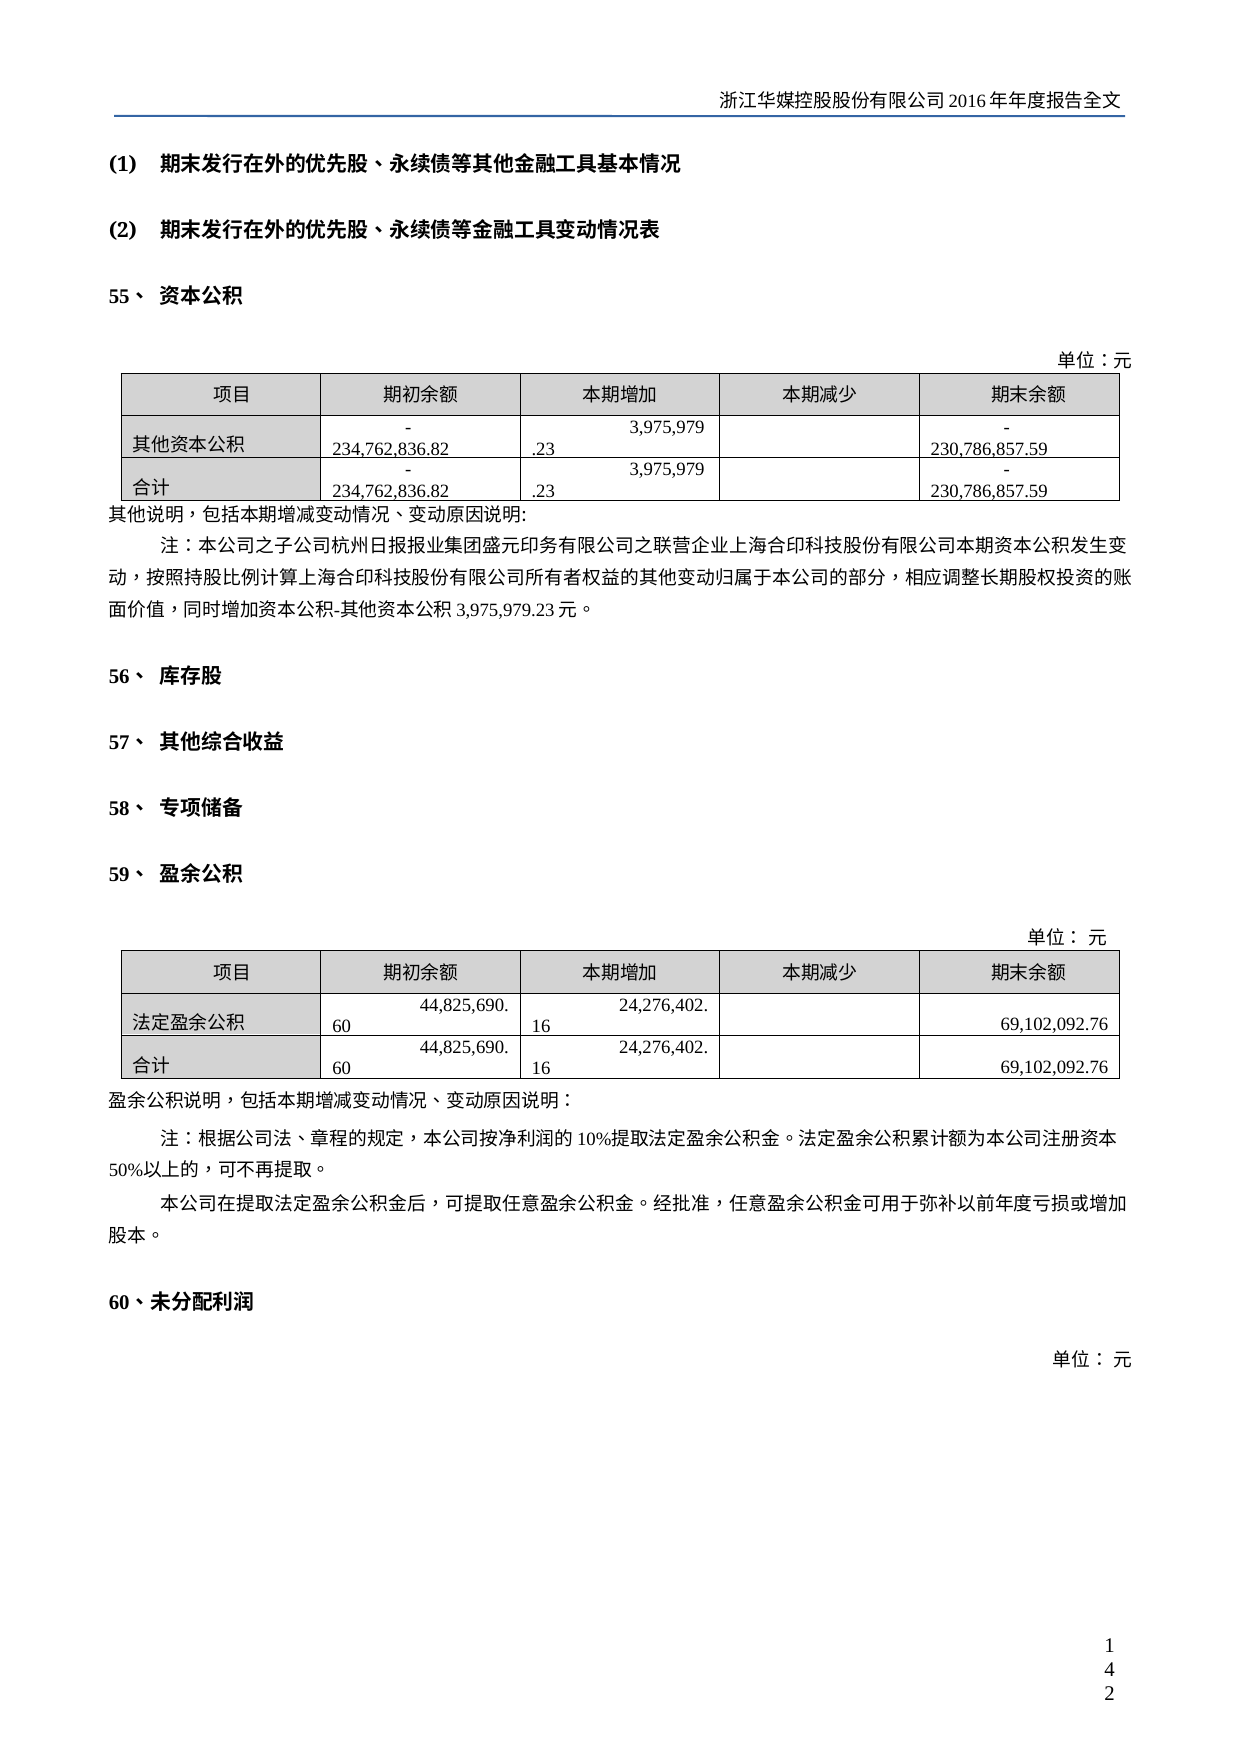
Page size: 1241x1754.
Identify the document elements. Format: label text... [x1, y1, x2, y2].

text 盈余公积说明，包括本期增减变动情况、变动原因说明： [108, 1087, 1132, 1112]
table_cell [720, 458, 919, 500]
text 56、 库存股 [108, 661, 1132, 689]
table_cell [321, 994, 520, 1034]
text 57、 其他综合收益 [108, 727, 1132, 755]
list 期末发行在外的优先股、永续债等金融工具变动情况表 [108, 216, 1132, 244]
text 注：本公司之子公司杭州日报报业集团盛元印务有限公司之联营企业上海合印科技股份有限公司本期资本公积发生变 动，按照持股比例计算上海合印科技股份有限公司所有者权益的其他变动归属于本公司的部分，相应调整长期股权投资的账 面价值，同时增加资本公积-其他资本公积3,975,979.23元。 [108, 526, 1132, 623]
text 单位：元 [108, 347, 1132, 373]
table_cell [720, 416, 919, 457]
list 期末发行在外的优先股、永续债等其他金融工具基本情况 [108, 149, 1132, 178]
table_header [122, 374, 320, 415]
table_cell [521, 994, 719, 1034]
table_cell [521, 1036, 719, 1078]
text 59、 盈余公积 [108, 859, 1132, 887]
text 本公司在提取法定盈余公积金后，可提取任意盈余公积金。经批准，任意盈余公积金可用于弥补以前年度亏损或增加 股本。 [108, 1183, 1132, 1249]
text 50%以上的，可不再提取。 [108, 1151, 1132, 1183]
text 单位： 元 [108, 1341, 1132, 1373]
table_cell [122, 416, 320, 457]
text 58、 专项储备 [108, 793, 1132, 821]
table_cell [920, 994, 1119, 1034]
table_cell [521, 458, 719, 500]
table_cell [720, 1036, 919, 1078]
text 60、未分配利润 [108, 1287, 1132, 1316]
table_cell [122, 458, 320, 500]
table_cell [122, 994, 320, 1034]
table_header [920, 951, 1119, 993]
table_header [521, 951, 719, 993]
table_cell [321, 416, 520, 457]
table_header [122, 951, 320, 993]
text 55、 资本公积 [108, 281, 1132, 310]
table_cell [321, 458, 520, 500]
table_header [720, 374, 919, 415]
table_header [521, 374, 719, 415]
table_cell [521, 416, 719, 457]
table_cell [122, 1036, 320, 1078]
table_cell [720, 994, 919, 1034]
text 单位： 元 [1027, 924, 1132, 950]
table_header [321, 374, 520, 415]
text 注：根据公司法、章程的规定，本公司按净利润的10%提取法定盈余公积金。法定盈余公积累计额为本公司注册资本 [108, 1125, 1132, 1151]
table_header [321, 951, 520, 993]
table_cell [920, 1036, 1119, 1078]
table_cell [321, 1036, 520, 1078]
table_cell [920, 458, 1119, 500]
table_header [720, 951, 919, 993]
text 其他说明，包括本期增减变动情况、变动原因说明: [108, 501, 1132, 526]
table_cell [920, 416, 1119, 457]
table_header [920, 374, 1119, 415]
